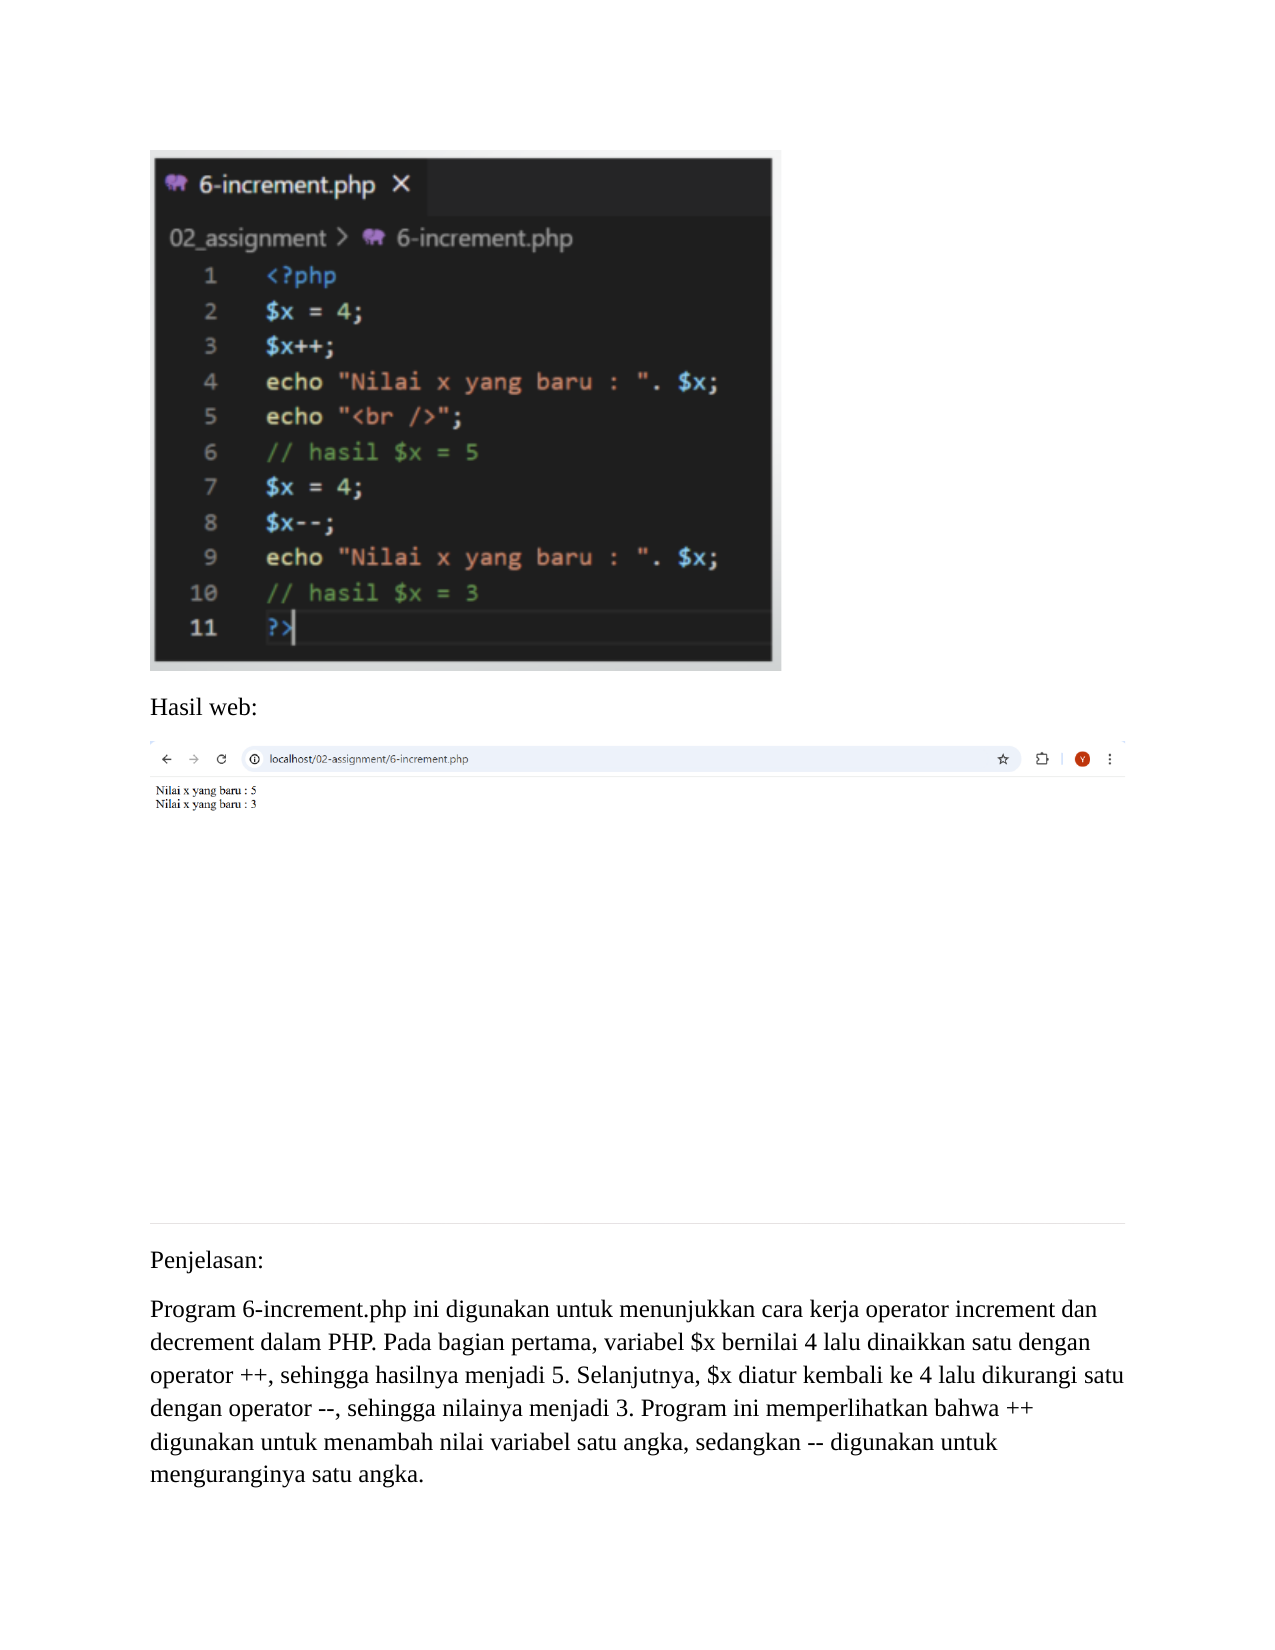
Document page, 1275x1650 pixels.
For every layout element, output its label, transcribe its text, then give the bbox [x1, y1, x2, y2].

picture [150, 150, 782, 671]
picture [150, 741, 1125, 1224]
text Hasil web: [150, 692, 1125, 720]
text Penjelasan: [150, 1245, 1125, 1273]
text Program 6-increment.php ini digunakan untuk menunjukkan cara kerja operator increment dan decrement dalam PHP. Pada bagian pertama, variabel $x bernilai 4 lalu dinaikkan satu dengan operator ++, sehingga hasilnya menjadi 5. Selanjutnya, $x diatur kembali ke 4 lalu dikurangi satu dengan operator --, sehingga nilainya menjadi 3. Program ini memperlihatkan bahwa ++ digunakan untuk menambah nilai variabel satu angka, sedangkan -- digunakan untuk menguranginya satu angka. [150, 1294, 1125, 1488]
